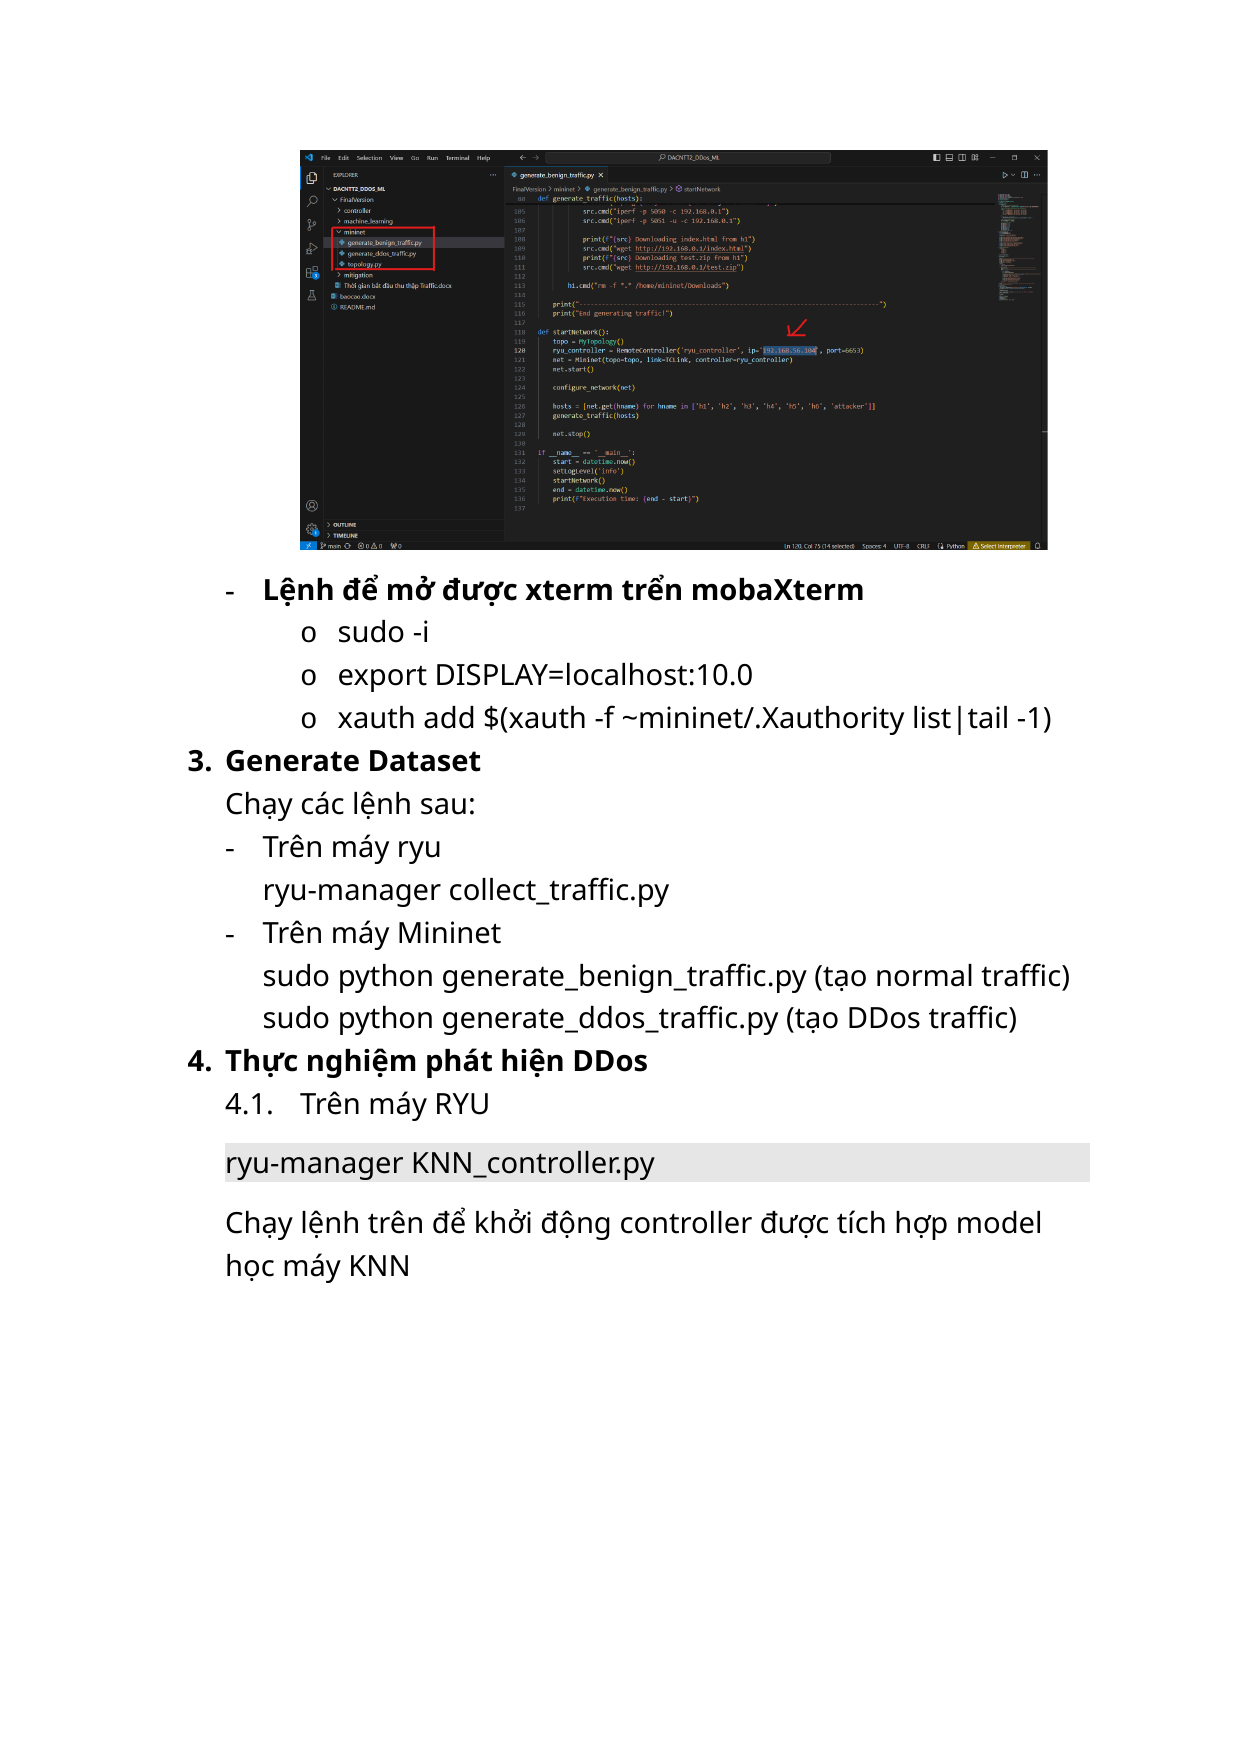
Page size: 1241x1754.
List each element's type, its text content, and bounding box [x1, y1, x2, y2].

list xauth add $(xauth -f ~mininet/.Xauthority list|tail -1) [300, 698, 1090, 738]
list export DISPLAY=localhost:10.0 [300, 655, 1090, 694]
list Trên máy Mininet [225, 912, 1090, 952]
list sudo python generate_ddos_traffic.py (tạo DDos traffic) [262, 998, 1090, 1037]
text Chạy lệnh trên để khởi động controller được tích hợp model học máy KNN [225, 1202, 1090, 1285]
text ryu-manager KNN_controller.py [225, 1143, 1090, 1182]
list Trên máy ryu [225, 826, 1090, 866]
list sudo python generate_benign_traffic.py (tạo normal traffic) [262, 955, 1090, 994]
picture [300, 150, 1048, 550]
list Lệnh để mở được xterm trển mobaXterm [225, 569, 1090, 608]
list Trên máy RYU [225, 1083, 1090, 1123]
list Thực nghiệm phát hiện DDos [187, 1040, 1090, 1080]
list Chạy các lệnh sau: [225, 783, 1090, 823]
list ryu-manager collect_traffic.py [262, 869, 1090, 909]
list Generate Dataset [187, 741, 1090, 780]
list sudo -i [300, 612, 1090, 652]
